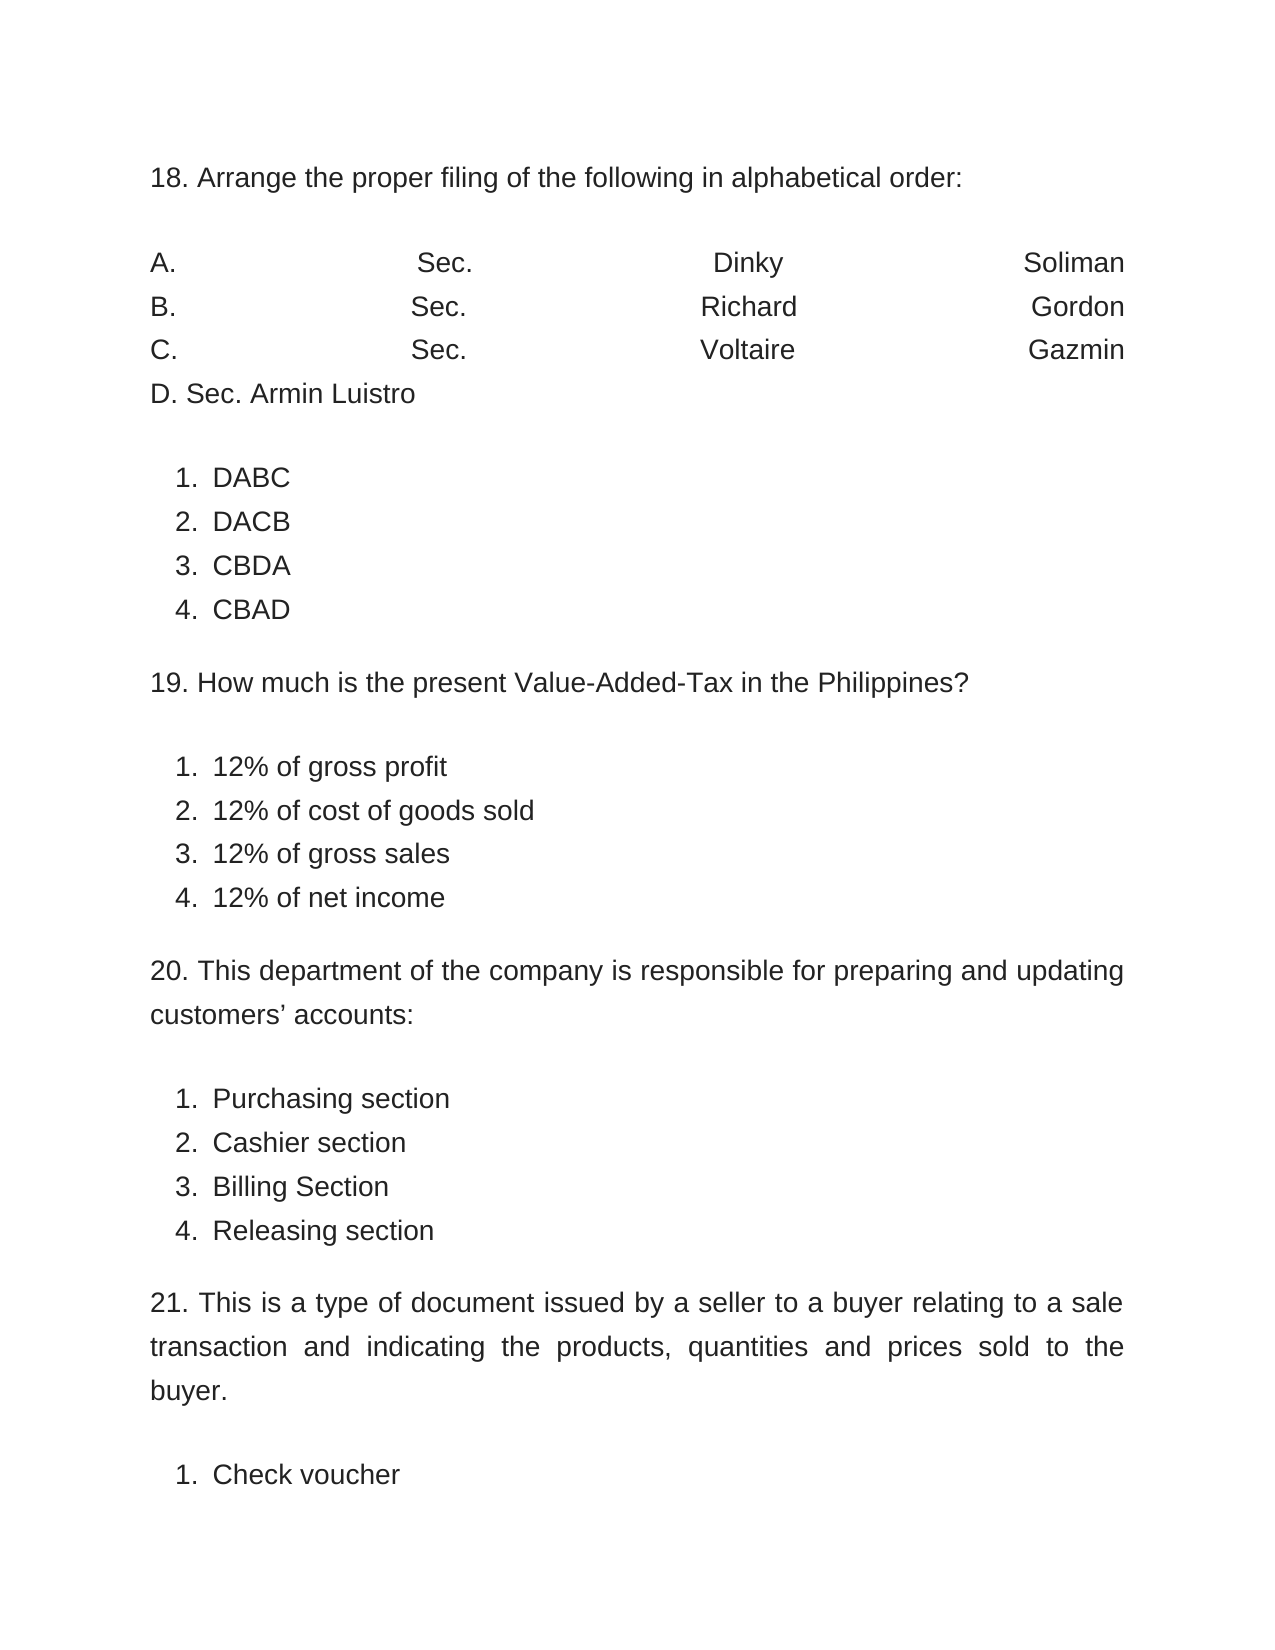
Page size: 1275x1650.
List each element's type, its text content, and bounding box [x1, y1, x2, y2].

list Cashier section [175, 1114, 1125, 1158]
text 20. This department of the company is responsible for preparing and updating customers’ accounts: [150, 943, 1125, 1030]
list Purchasing section [175, 1071, 1125, 1114]
list Releasing section [175, 1202, 1125, 1246]
text 18. Arrange the proper filing of the following in alphabetical order: [150, 150, 1125, 194]
list CBAD [175, 581, 1125, 625]
list Check voucher [175, 1447, 1125, 1491]
list 12% of gross profit [175, 738, 1125, 782]
list DABC [175, 450, 1125, 494]
list 12% of net income [175, 870, 1125, 913]
list 12% of cost of goods sold [175, 782, 1125, 826]
list DACB [175, 494, 1125, 537]
text 21. This is a type of document issued by a seller to a buyer relating to a sale transaction and indicating the products, quantities and prices sold to the buyer. [150, 1275, 1125, 1406]
list Billing Section [175, 1158, 1125, 1202]
text A. Sec. Dinky Soliman B. Sec. Richard Gordon C. Sec. Voltaire Gazmin D. Sec. Armin Luistro [150, 234, 1125, 409]
list CBDA [175, 537, 1125, 581]
list 12% of gross sales [175, 826, 1125, 870]
text 19. How much is the present Value-Added-Tax in the Philippines? [150, 654, 1125, 698]
